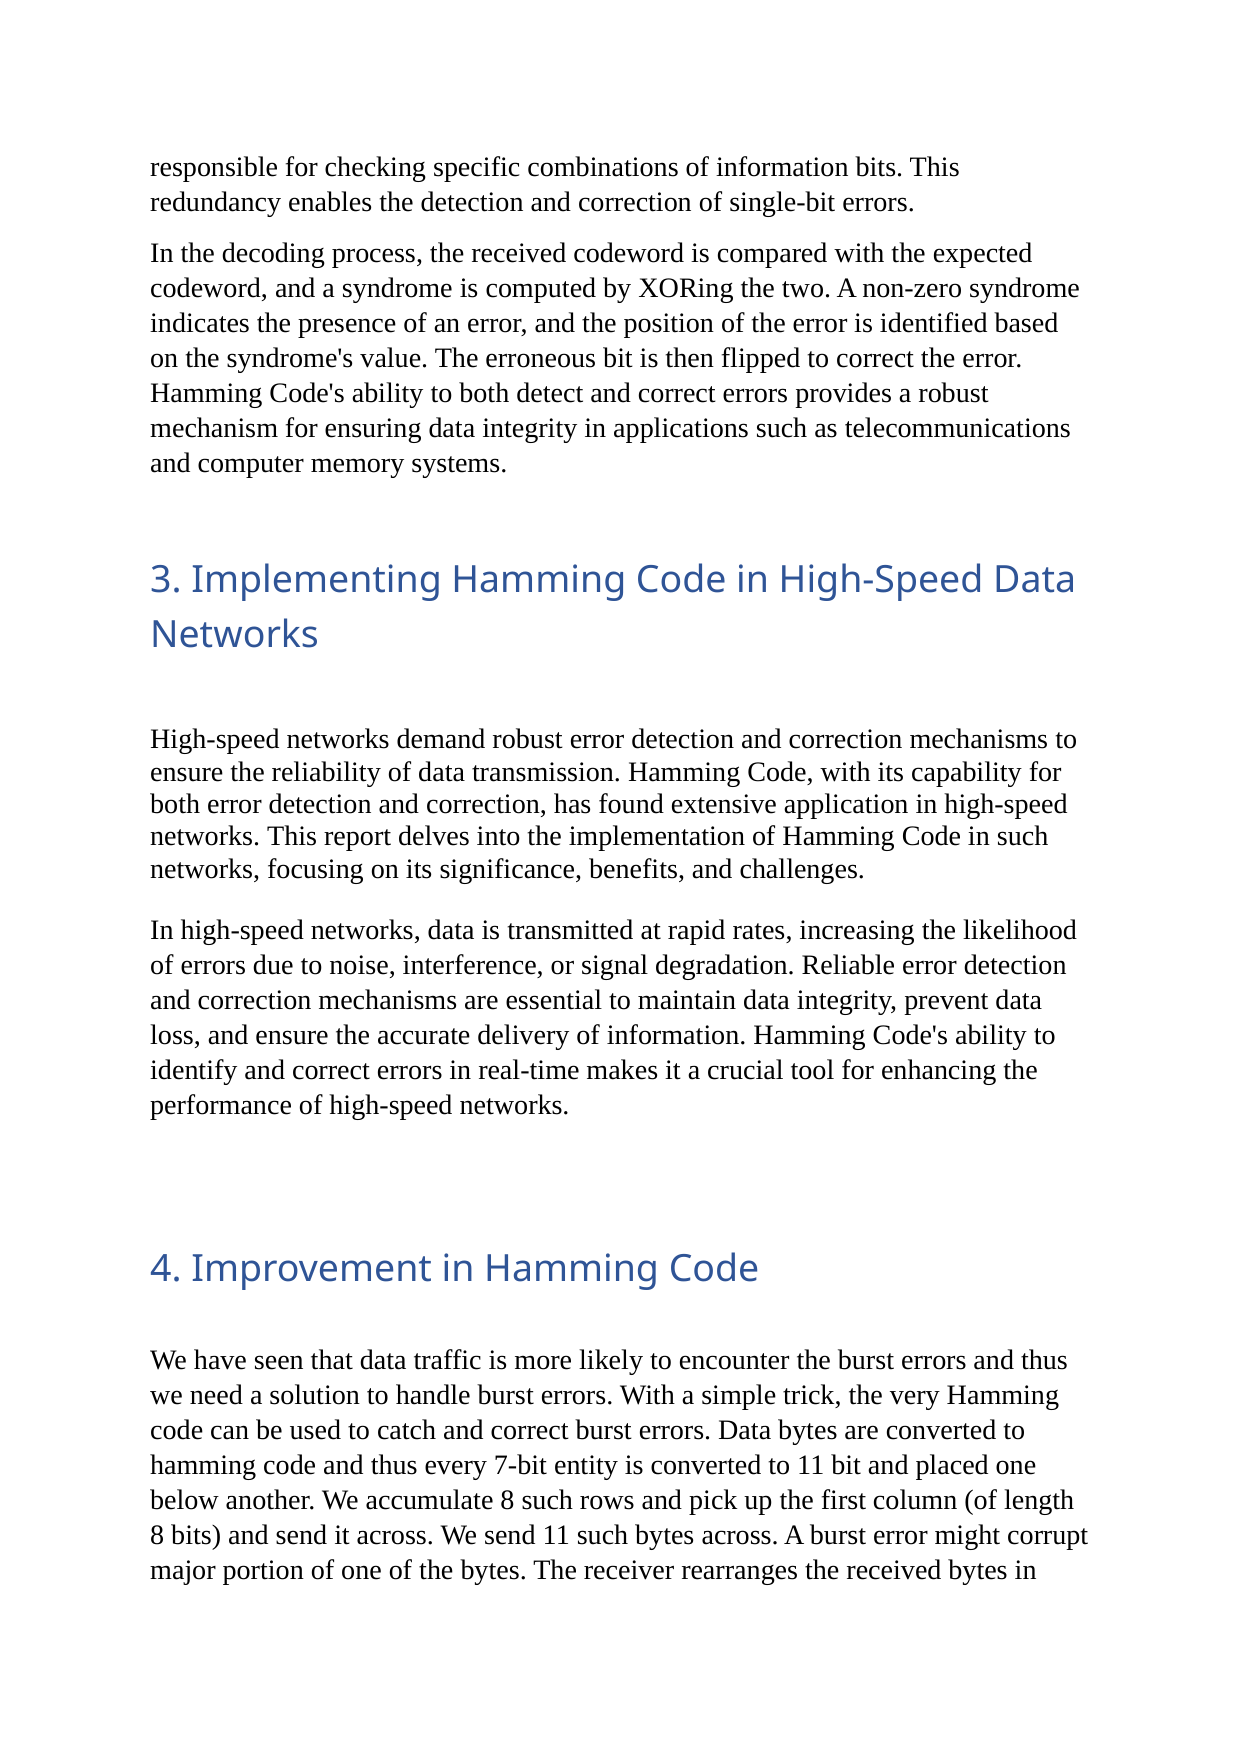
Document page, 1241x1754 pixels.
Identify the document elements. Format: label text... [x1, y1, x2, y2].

text In the decoding process, the received codeword is compared with the expected codeword, and a syndrome is computed by XORing the two. A non-zero syndrome indicates the presence of an error, and the position of the error is identified based on the syndrome's value. The erroneous bit is then flipped to correct the error. Hamming Code's ability to both detect and correct errors provides a robust mechanism for ensuring data integrity in applications such as telecommunications and computer memory systems. [150, 236, 1090, 478]
text High-speed networks demand robust error detection and correction mechanisms to ensure the reliability of data transmission. Hamming Code, with its capability for both error detection and correction, has found extensive application in high-speed networks. This report delves into the implementation of Hamming Code in such networks, focusing on its significance, benefits, and challenges. [150, 722, 1090, 884]
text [150, 1343, 1090, 1585]
subtitle 4. Improvement in Hamming Code [150, 1241, 1090, 1292]
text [150, 150, 1090, 217]
text In high-speed networks, data is transmitted at rapid rates, increasing the likelihood of errors due to noise, interference, or signal degradation. Reliable error detection and correction mechanisms are essential to maintain data integrity, prevent data loss, and ensure the accurate delivery of information. Hamming Code's ability to identify and correct errors in real-time makes it a crucial tool for enhancing the performance of high-speed networks. [150, 913, 1090, 1120]
subtitle 3. Implementing Hamming Code in High-Speed Data Networks [150, 553, 1090, 659]
